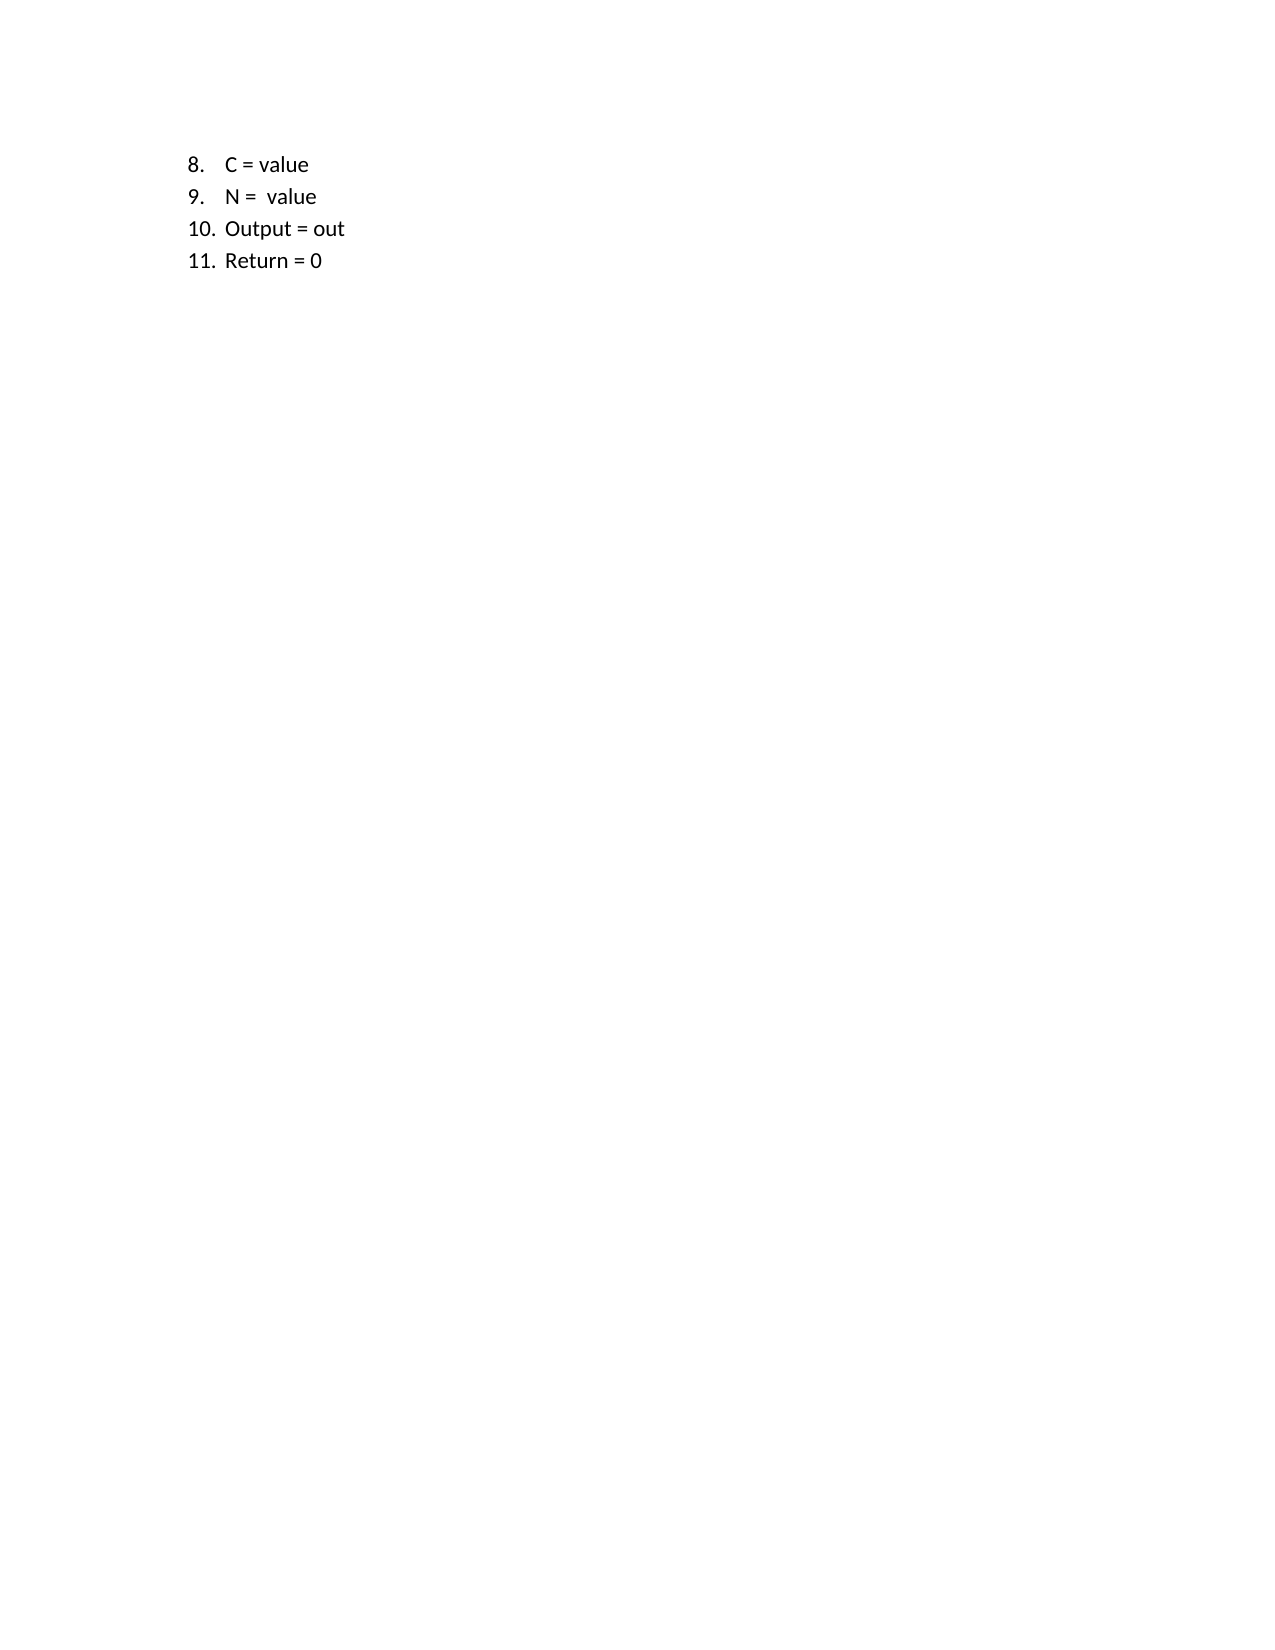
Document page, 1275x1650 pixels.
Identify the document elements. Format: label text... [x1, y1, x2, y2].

list N = value [187, 182, 1125, 210]
list C = value [187, 150, 1125, 178]
list Output = out [187, 214, 1125, 242]
list Return = 0 [187, 247, 1125, 274]
